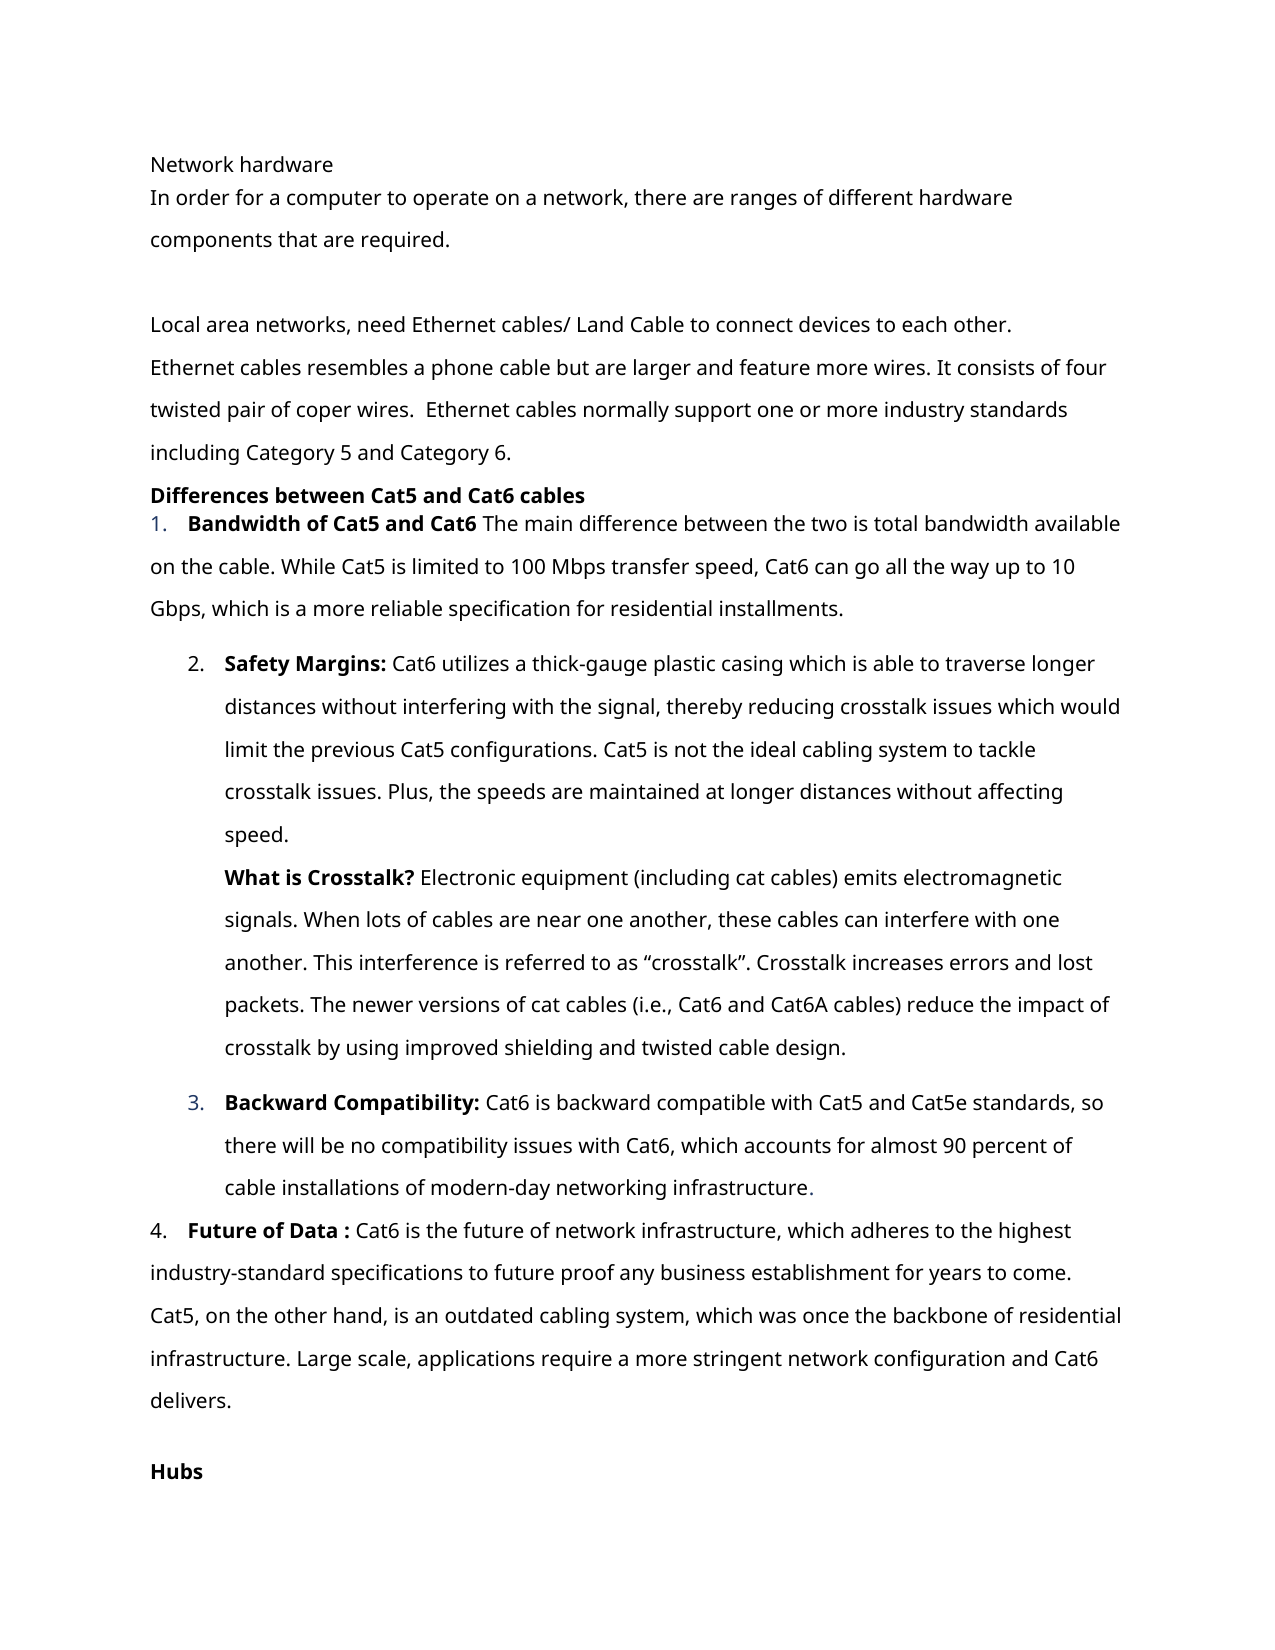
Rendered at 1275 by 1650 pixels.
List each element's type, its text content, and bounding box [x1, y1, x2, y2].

text Local area networks, need Ethernet cables/ Land Cable to connect devices to each other. [150, 310, 1125, 339]
text Ethernet cables resembles a phone cable but are larger and feature more wires. It consists of four twisted pair of coper wires. Ethernet cables normally support one or more industry standards including Category 5 and Category 6. [150, 353, 1125, 467]
text Network hardware [150, 150, 1125, 178]
subtitle Bandwidth of Cat5 and Cat6 The main difference between the two is total bandwidth available on the cable. While Cat5 is limited to 100 Mbps transfer speed, Cat6 can go all the way up to 10 Gbps, which is a more reliable specification for residential installments. [150, 509, 1125, 623]
subtitle Future of Data : Cat6 is the future of network infrastructure, which adheres to the highest industry-standard specifications to future proof any business establishment for years to come. Cat5, on the other hand, is an outdated cabling system, which was once the backbone of residential infrastructure. Large scale, applications require a more stringent network configuration and Cat6 delivers. [150, 1216, 1125, 1415]
text In order for a computer to operate on a network, there are ranges of different hardware components that are required. [150, 183, 1125, 254]
subtitle Safety Margins: Cat6 utilizes a thick-gauge plastic casing which is able to traverse longer distances without interfering with the signal, thereby reducing crosstalk issues which would limit the previous Cat5 configurations. Cat5 is not the ideal cabling system to tackle crosstalk issues. Plus, the speeds are maintained at longer distances without affecting speed. What is Crosstalk? Electronic equipment (including cat cables) emits electromagnetic signals. When lots of cables are near one another, these cables can interfere with one another. This interference is referred to as “crosstalk”. Crosstalk increases errors and lost packets. The newer versions of cat cables (i.e., Cat6 and Cat6A cables) reduce the impact of crosstalk by using improved shielding and twisted cable design. [187, 649, 1125, 1061]
subtitle Backward Compatibility: Cat6 is backward compatible with Cat5 and Cat5e standards, so there will be no compatibility issues with Cat6, which accounts for almost 90 percent of cable installations of modern-day networking infrastructure. [187, 1088, 1125, 1202]
subtitle Hubs [150, 1457, 1125, 1486]
subtitle Differences between Cat5 and Cat6 cables [150, 481, 1125, 509]
